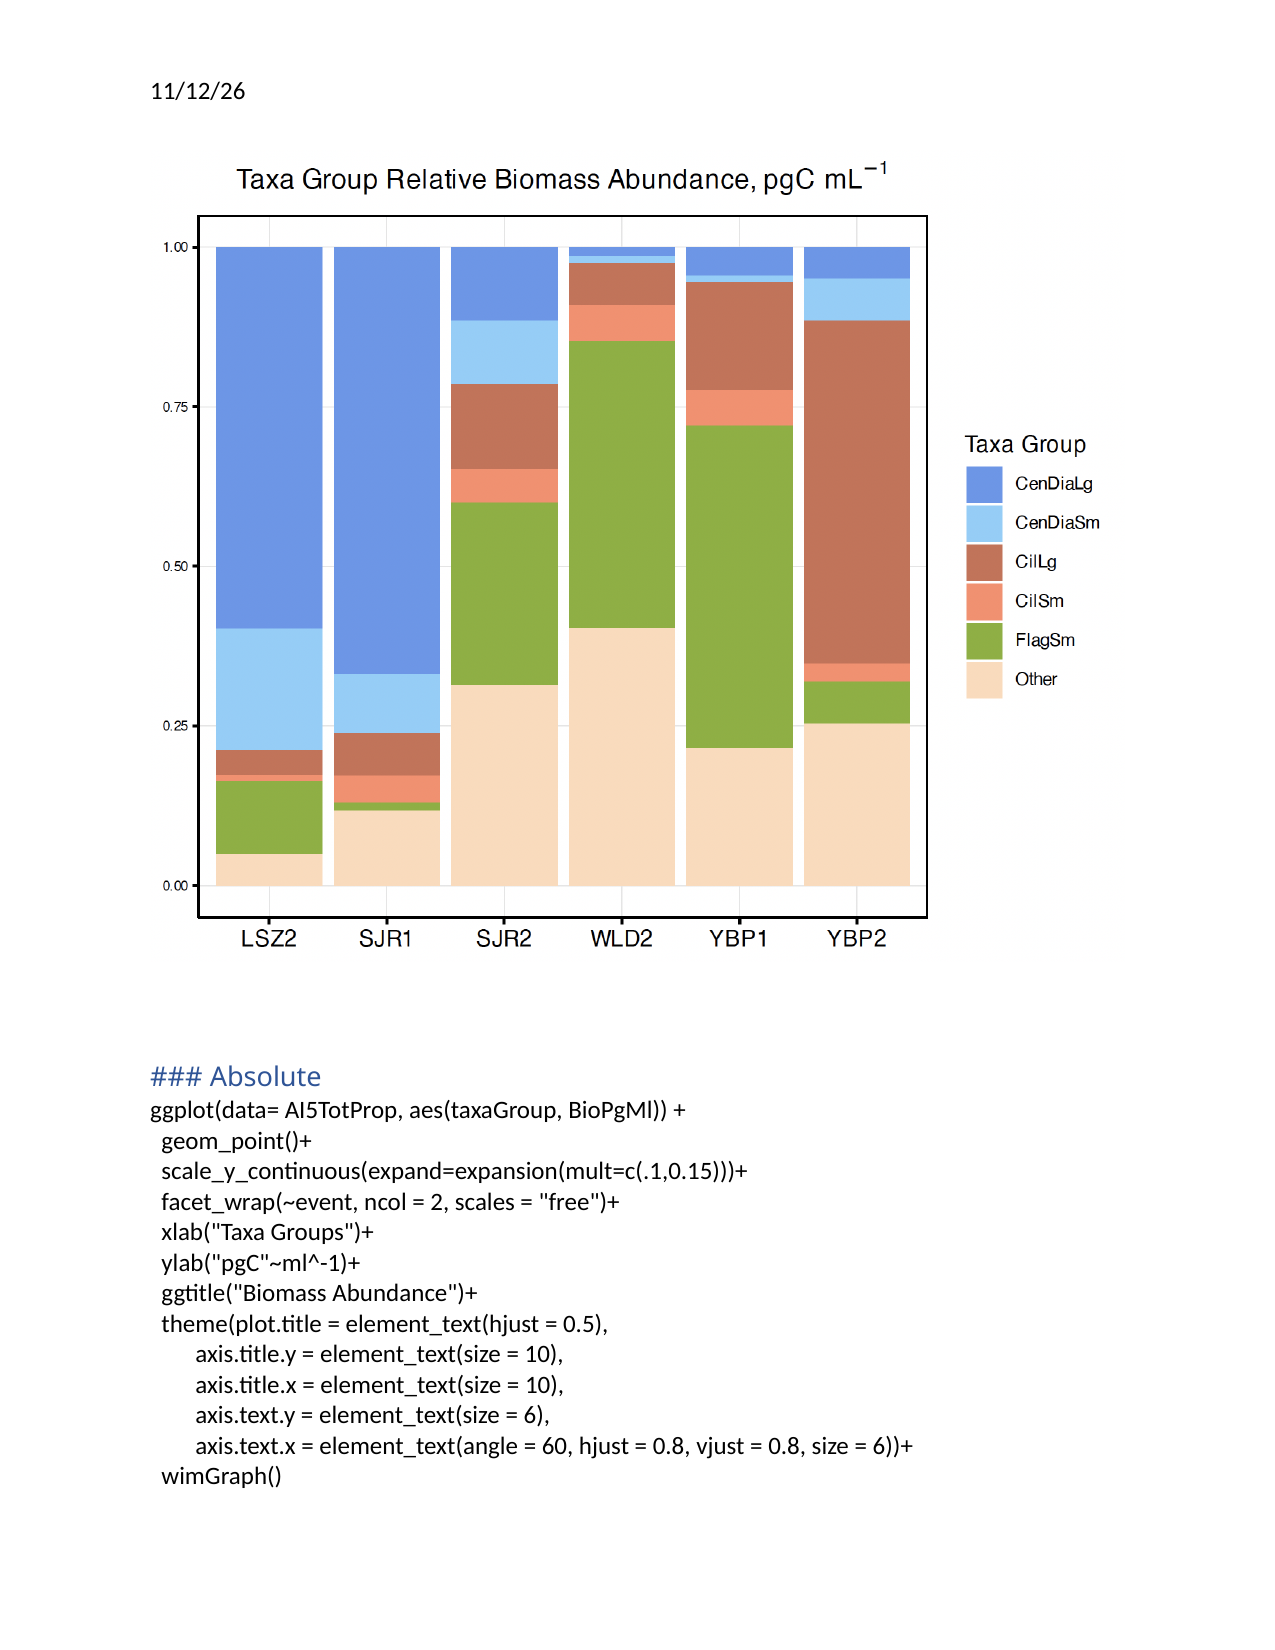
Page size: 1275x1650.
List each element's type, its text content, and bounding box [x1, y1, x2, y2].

text xlab("Taxa Groups")+ [150, 1216, 1125, 1247]
subtitle ### Absolute [150, 1057, 1125, 1094]
picture [150, 150, 1125, 962]
text axis.text.x = element_text(angle = 60, hjust = 0.8, vjust = 0.8, size = 6))+ [150, 1430, 1125, 1461]
text facet_wrap(~event, ncol = 2, scales = "free")+ [150, 1186, 1125, 1216]
text ggplot(data= AI5TotProp, aes(taxaGroup, BioPgMl)) + [150, 1094, 1125, 1125]
text wimGraph() [150, 1461, 1125, 1491]
text axis.text.y = element_text(size = 6), [150, 1399, 1125, 1430]
text ylab("pgC"~ml^-1)+ [150, 1247, 1125, 1277]
text axis.title.y = element_text(size = 10), [150, 1338, 1125, 1369]
text ggtitle("Biomass Abundance")+ [150, 1277, 1125, 1308]
text axis.title.x = element_text(size = 10), [150, 1369, 1125, 1399]
text scale_y_continuous(expand=expansion(mult=c(.1,0.15)))+ [150, 1155, 1125, 1186]
text theme(plot.title = element_text(hjust = 0.5), [150, 1308, 1125, 1338]
text geom_point()+ [150, 1125, 1125, 1155]
